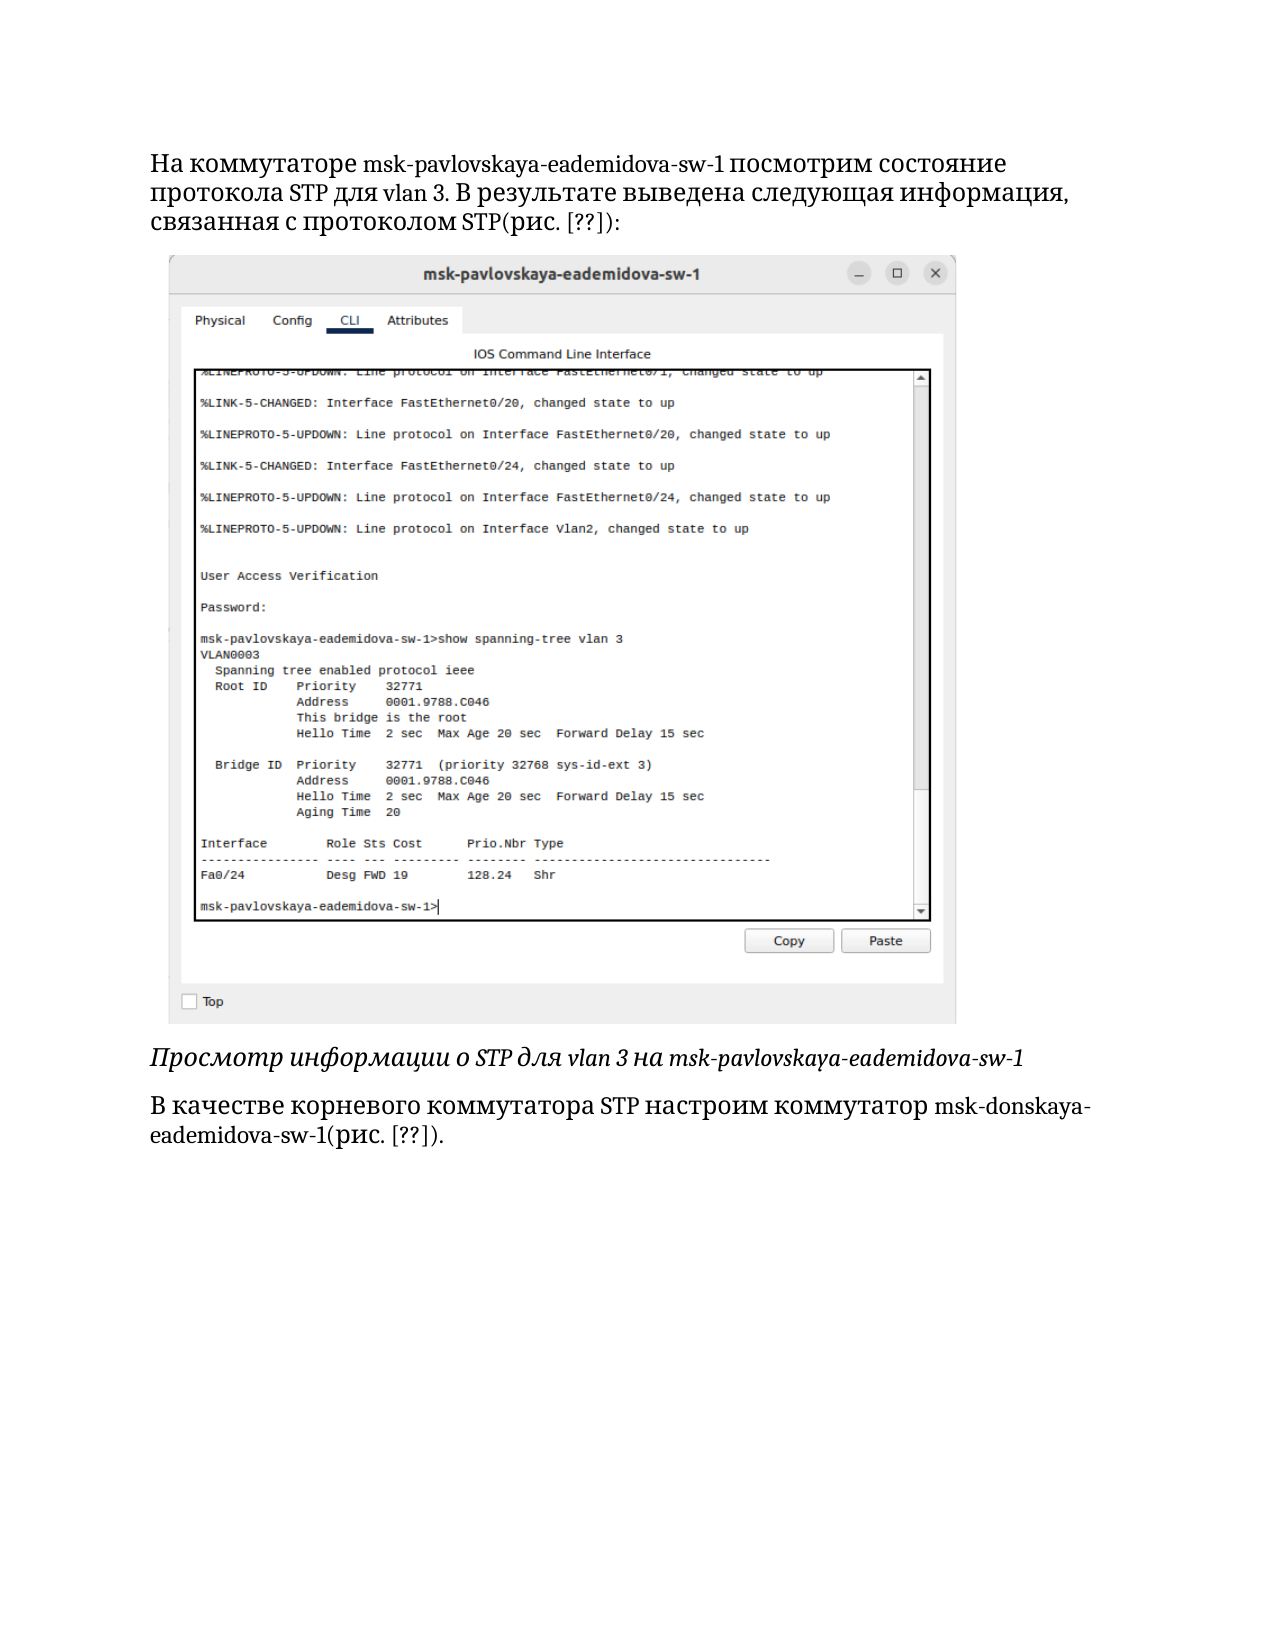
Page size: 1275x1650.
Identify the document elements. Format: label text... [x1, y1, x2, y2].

text На коммутаторе msk-pavlovskaya-eademidova-sw-1 посмотрим состояние протокола STP для vlan 3. В результате выведена следующая информация, связанная с протоколом STP(рис. [??]): [150, 150, 1125, 236]
text Просмотр информации о STP для vlan 3 на msk-pavlovskaya-eademidova-sw-1 [150, 1044, 1125, 1073]
text В качестве корневого коммутатора STP настроим коммутатор msk-donskaya-eademidova-sw-1(рис. [??]). [150, 1092, 1125, 1149]
picture [168, 255, 957, 1024]
